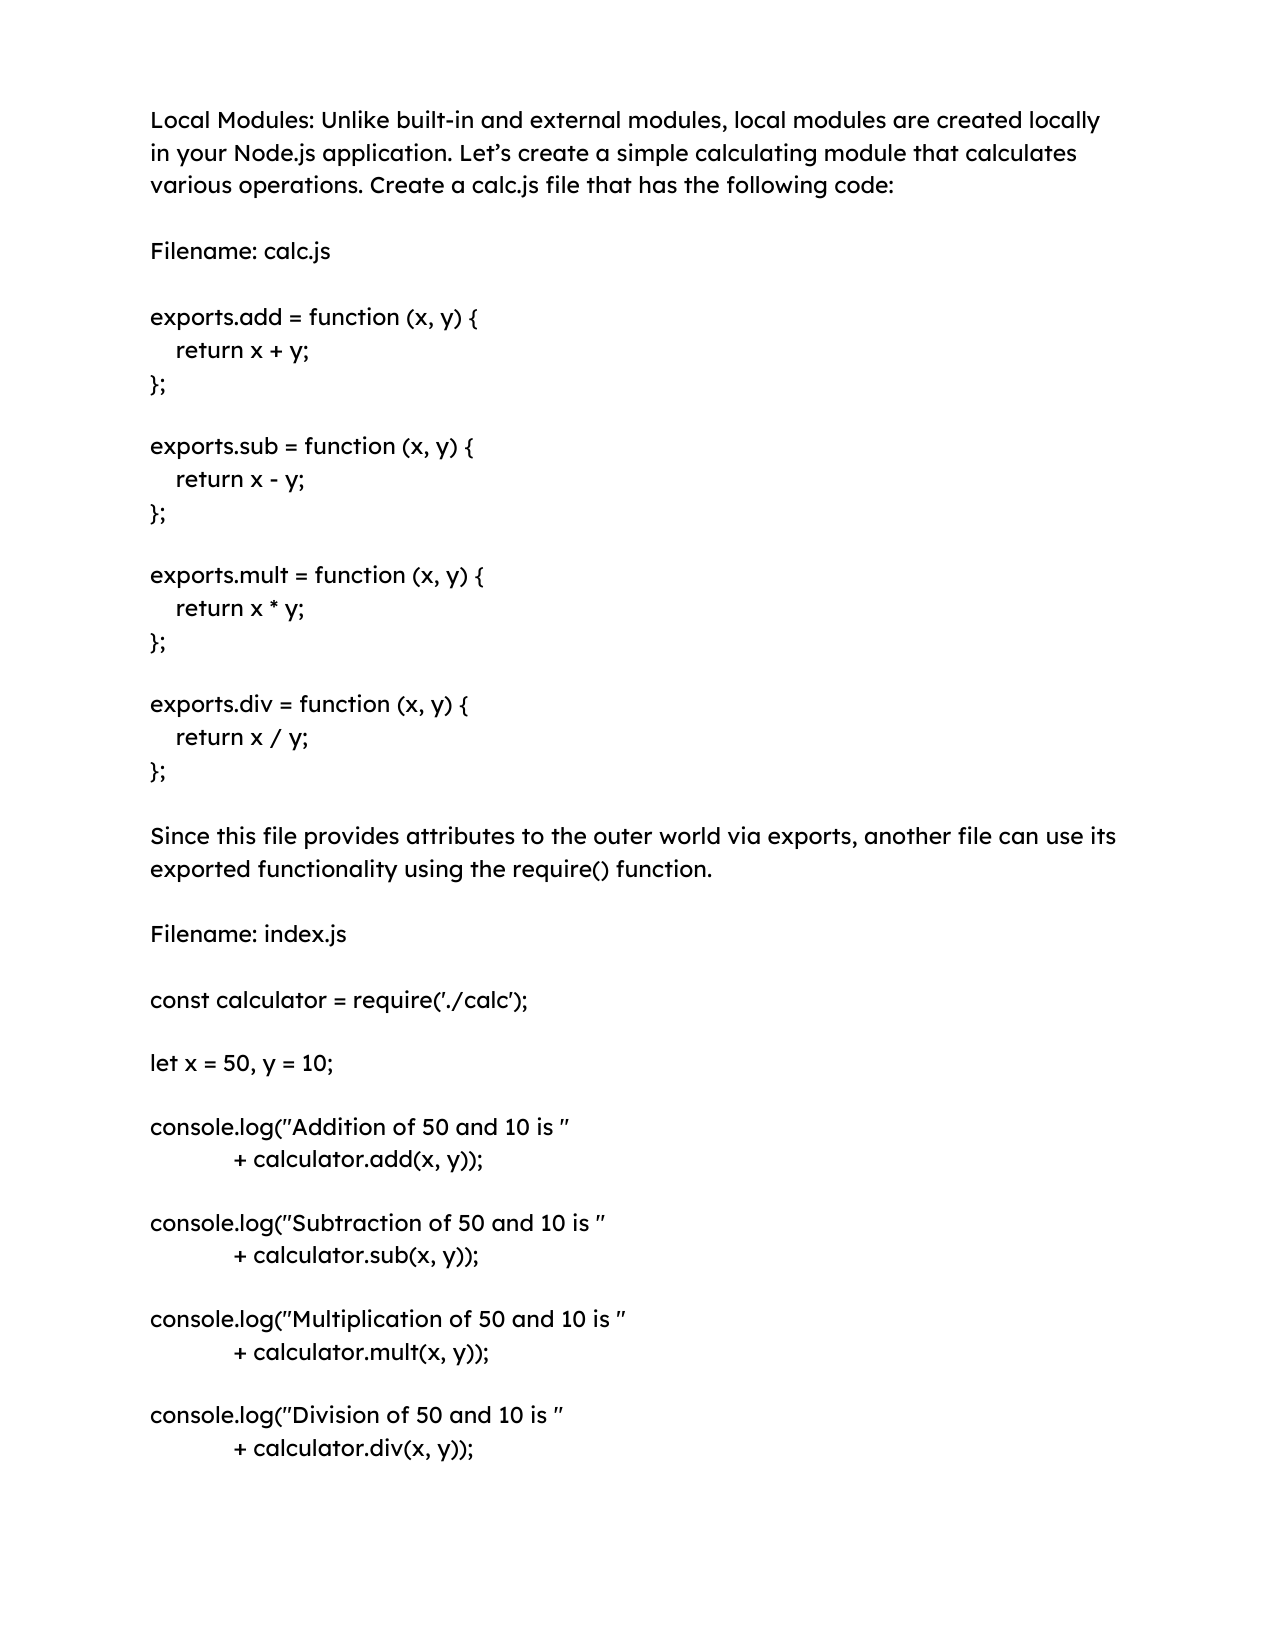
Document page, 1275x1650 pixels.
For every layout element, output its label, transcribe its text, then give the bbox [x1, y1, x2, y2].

text return x - y; [150, 464, 1125, 493]
text const calculator = require('./calc'); [150, 986, 1125, 1014]
text console.log("Multiplication of 50 and 10 is " [150, 1304, 1125, 1333]
text exports.sub = function (x, y) { [150, 432, 1125, 460]
text + calculator.sub(x, y)); [150, 1241, 1125, 1270]
text Since this file provides attributes to the outer world via exports, another file can use its exported functionality using the require() function. [150, 821, 1125, 883]
text return x + y; [150, 336, 1125, 364]
text exports.mult = function (x, y) { [150, 561, 1125, 589]
text return x * y; [150, 593, 1125, 622]
text }; [150, 497, 1125, 526]
text console.log("Division of 50 and 10 is " [150, 1400, 1125, 1429]
text + calculator.div(x, y)); [150, 1433, 1125, 1462]
text Local Modules: Unlike built-in and external modules, local modules are created locally in your Node.js application. Let’s create a simple calculating module that calculates various operations. Create a calc.js file that has the following code: [150, 105, 1125, 200]
text console.log("Addition of 50 and 10 is " [150, 1112, 1125, 1141]
text }; [150, 755, 1125, 784]
text exports.div = function (x, y) { [150, 689, 1125, 718]
text let x = 50, y = 10; [150, 1049, 1125, 1078]
text console.log("Subtraction of 50 and 10 is " [150, 1208, 1125, 1237]
text return x / y; [150, 722, 1125, 751]
text + calculator.mult(x, y)); [150, 1337, 1125, 1366]
text }; [150, 626, 1125, 655]
text + calculator.add(x, y)); [150, 1145, 1125, 1174]
text Filename: calc.js [150, 237, 1125, 266]
text }; [150, 368, 1125, 397]
text Filename: index.js [150, 920, 1125, 949]
text exports.add = function (x, y) { [150, 303, 1125, 331]
